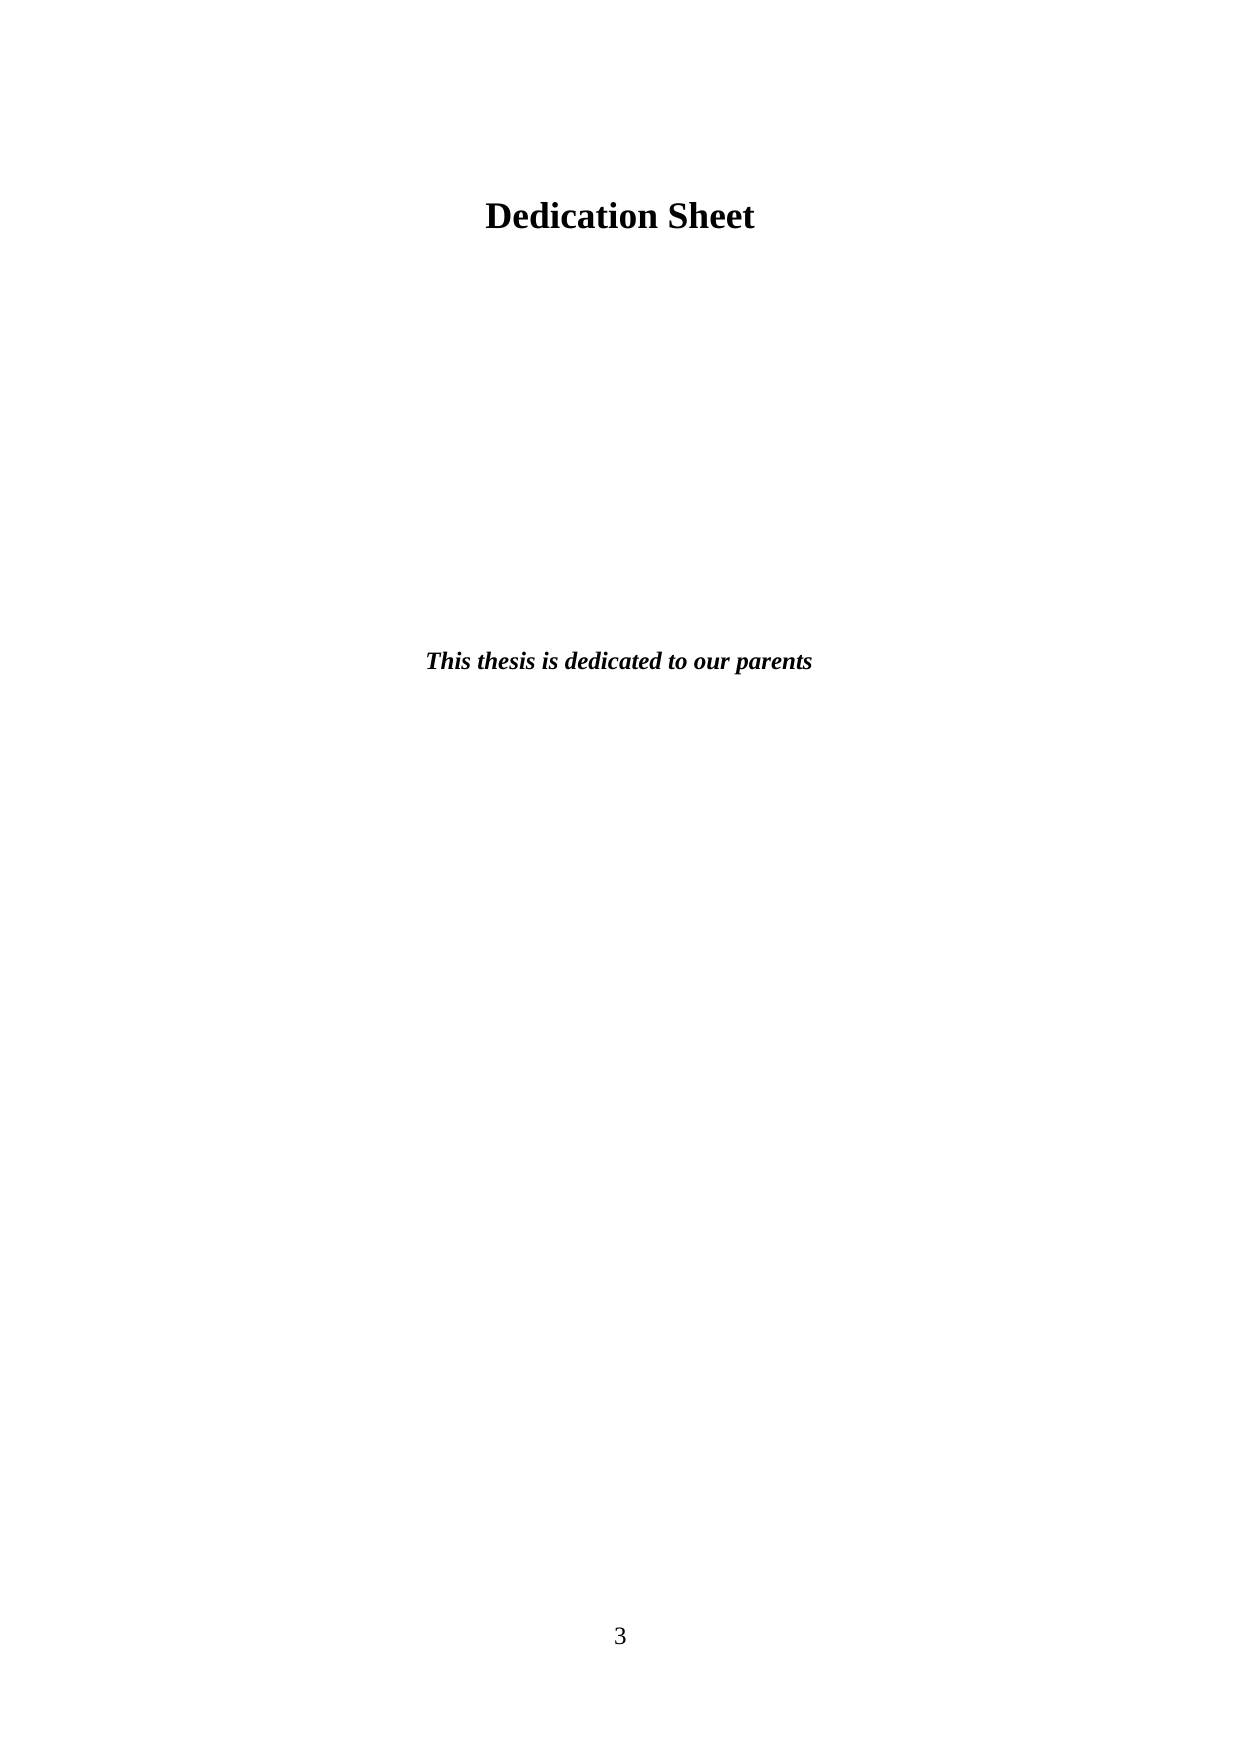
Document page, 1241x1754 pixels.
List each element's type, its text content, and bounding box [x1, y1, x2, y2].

text Dedication Sheet [187, 193, 1053, 236]
text This thesis is dedicated to our parents [187, 646, 1053, 675]
